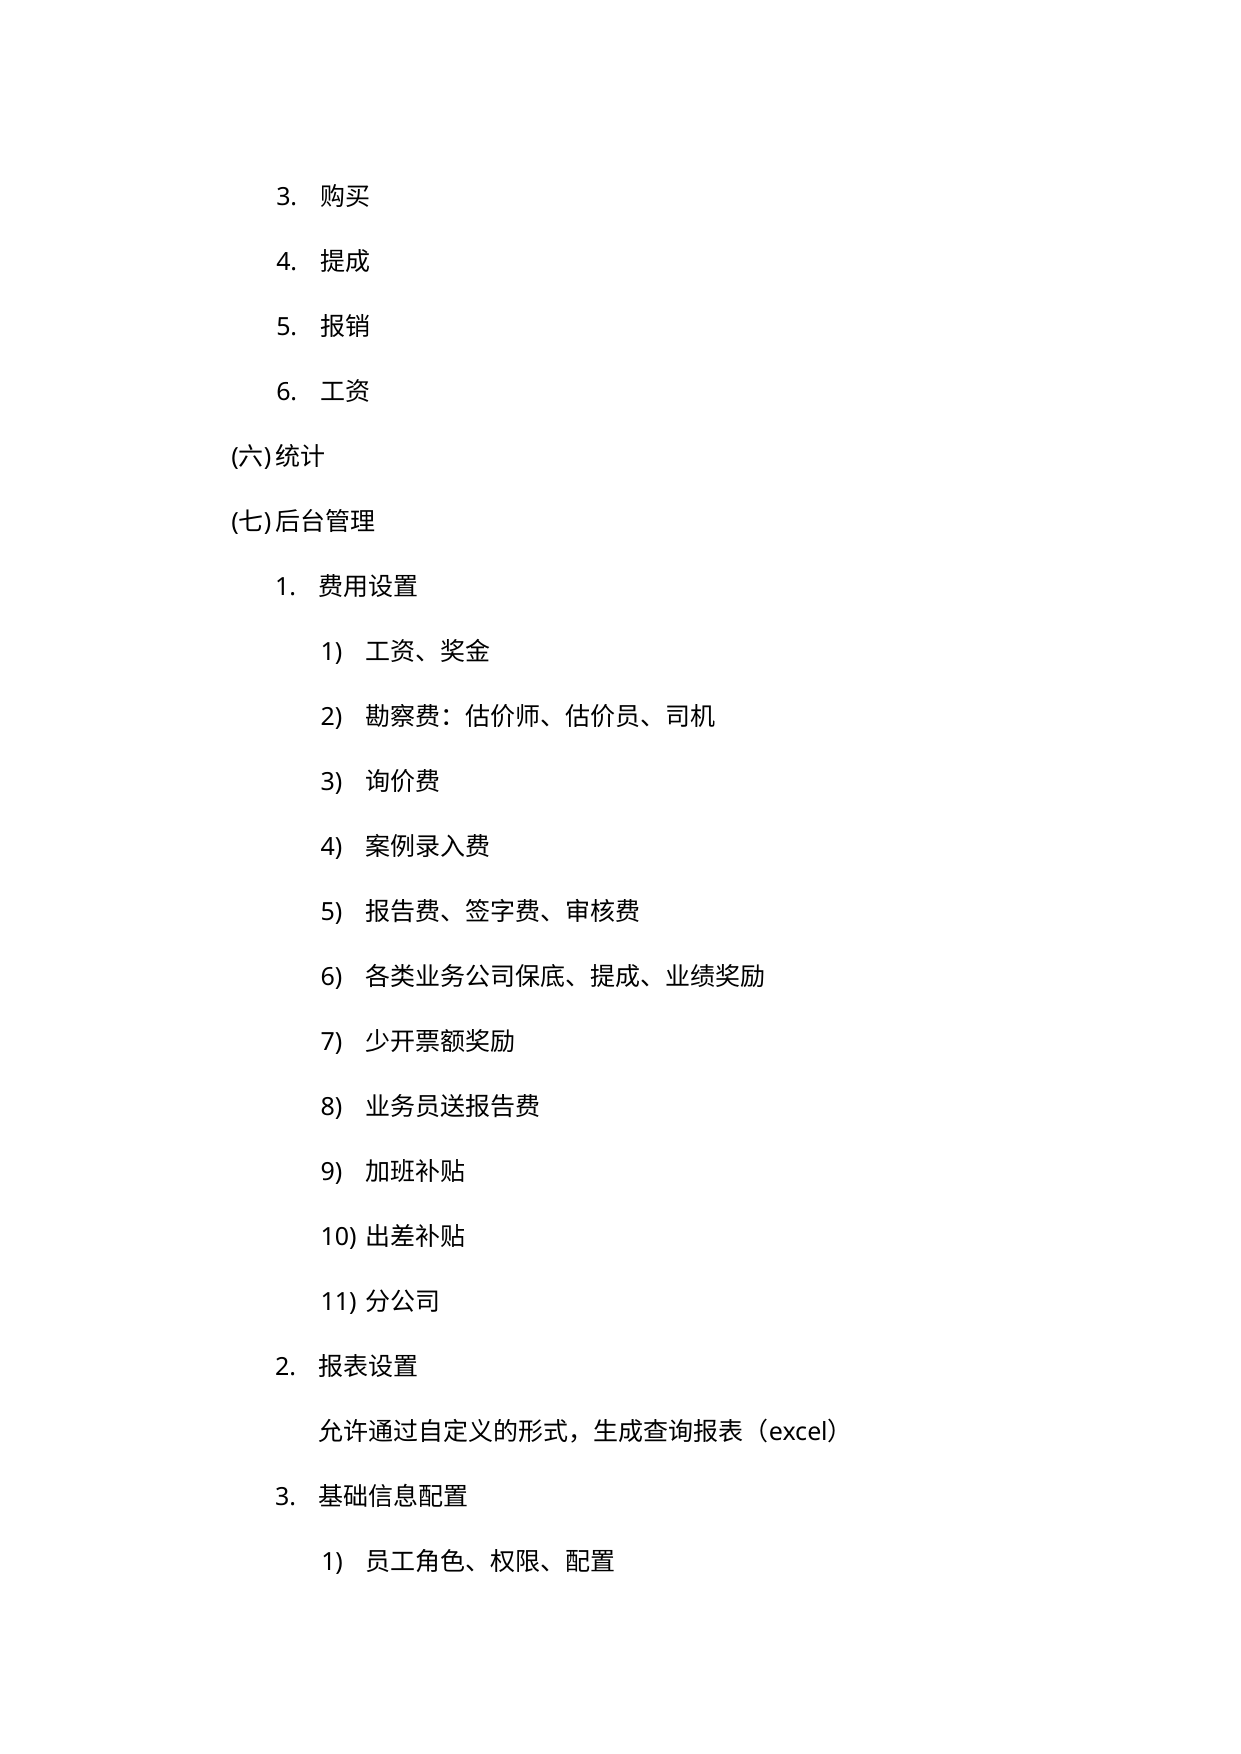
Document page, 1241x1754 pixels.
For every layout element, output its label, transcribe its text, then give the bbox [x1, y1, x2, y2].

list 报销 [276, 292, 1053, 357]
list 加班补贴 [320, 1137, 1053, 1202]
list 基础信息配置 [275, 1462, 1053, 1527]
list 后台管理 [231, 487, 1053, 552]
list 分公司 [320, 1267, 1053, 1332]
list 询价费 [320, 747, 1053, 812]
list 费用设置 [275, 552, 1053, 617]
list 出差补贴 [320, 1202, 1053, 1267]
list 员工角色、权限、配置 [321, 1527, 1053, 1592]
list 工资 [276, 357, 1053, 422]
list 统计 [231, 422, 1053, 487]
list 允许通过自定义的形式，生成查询报表（excel） [319, 1397, 1053, 1462]
list 勘察费：估价师、估价员、司机 [320, 682, 1053, 747]
list 报告费、签字费、审核费 [320, 877, 1053, 942]
list 购买 [276, 162, 1053, 227]
list 工资、奖金 [320, 617, 1053, 682]
list 案例录入费 [320, 812, 1053, 877]
list 报表设置 [275, 1332, 1053, 1397]
list 业务员送报告费 [320, 1072, 1053, 1137]
list 各类业务公司保底、提成、业绩奖励 [320, 942, 1053, 1007]
list 提成 [276, 227, 1053, 292]
list 少开票额奖励 [320, 1007, 1053, 1072]
